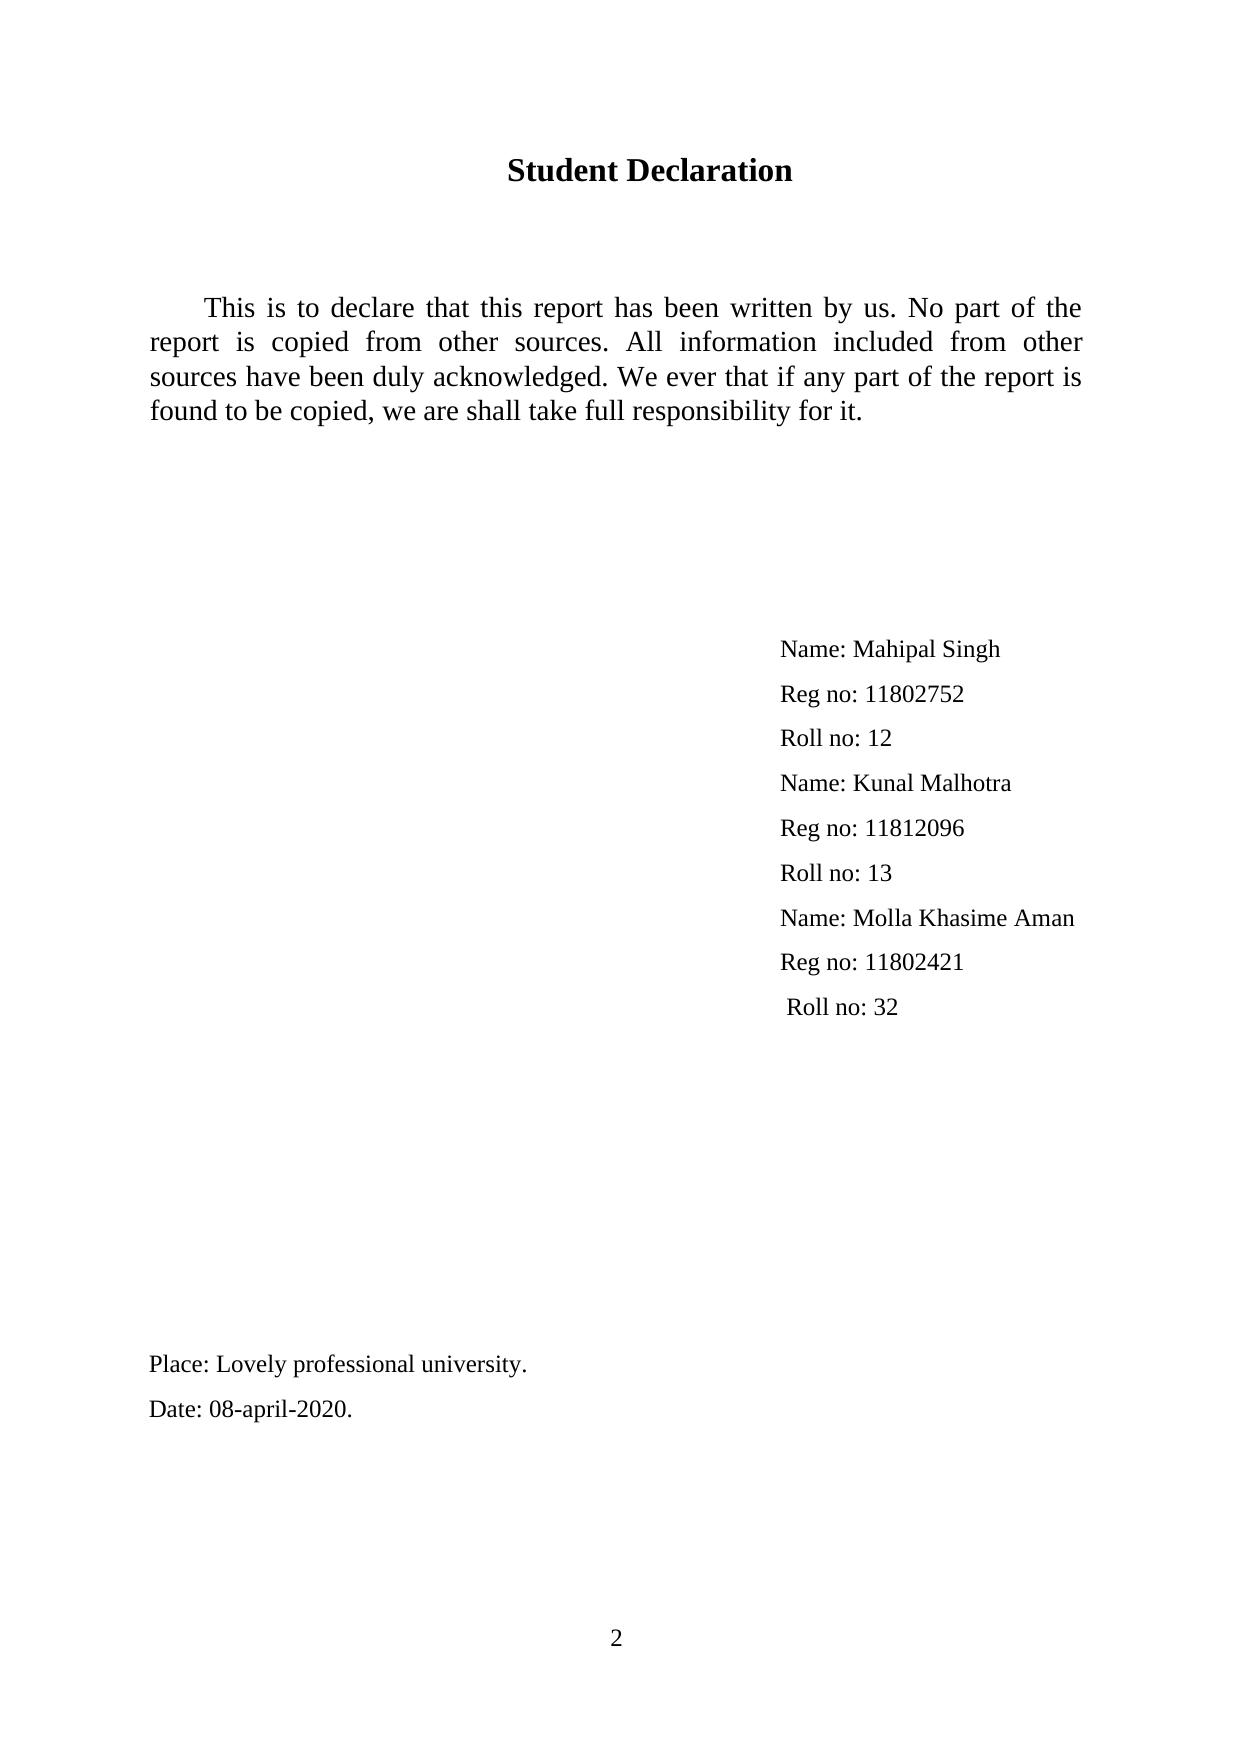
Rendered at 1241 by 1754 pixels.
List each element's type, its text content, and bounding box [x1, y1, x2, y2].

text Place: Lovely professional university. [148, 1349, 1084, 1378]
text Date: 08-april-2020. [148, 1394, 1084, 1423]
text Reg no: 11802752 [148, 679, 1084, 707]
subtitle Student Declaration [148, 150, 1083, 188]
text Reg no: 11812096 [148, 813, 1084, 842]
text Roll no: 32 [148, 992, 1084, 1021]
text Name: Molla Khasime Aman [148, 903, 1084, 931]
text Reg no: 11802421 [148, 947, 1084, 976]
text Name: Kunal Malhotra [148, 768, 1084, 797]
text Name: Mahipal Singh [148, 634, 1084, 663]
text This is to declare that this report has been written by us. No part of the report is copied from other sources. All information included from other sources have been duly acknowledged. We ever that if any part of the report is found to be copied, we are shall take full responsibility for it. [148, 290, 1084, 427]
text Roll no: 13 [148, 858, 1084, 887]
text Roll no: 12 [148, 723, 1084, 752]
